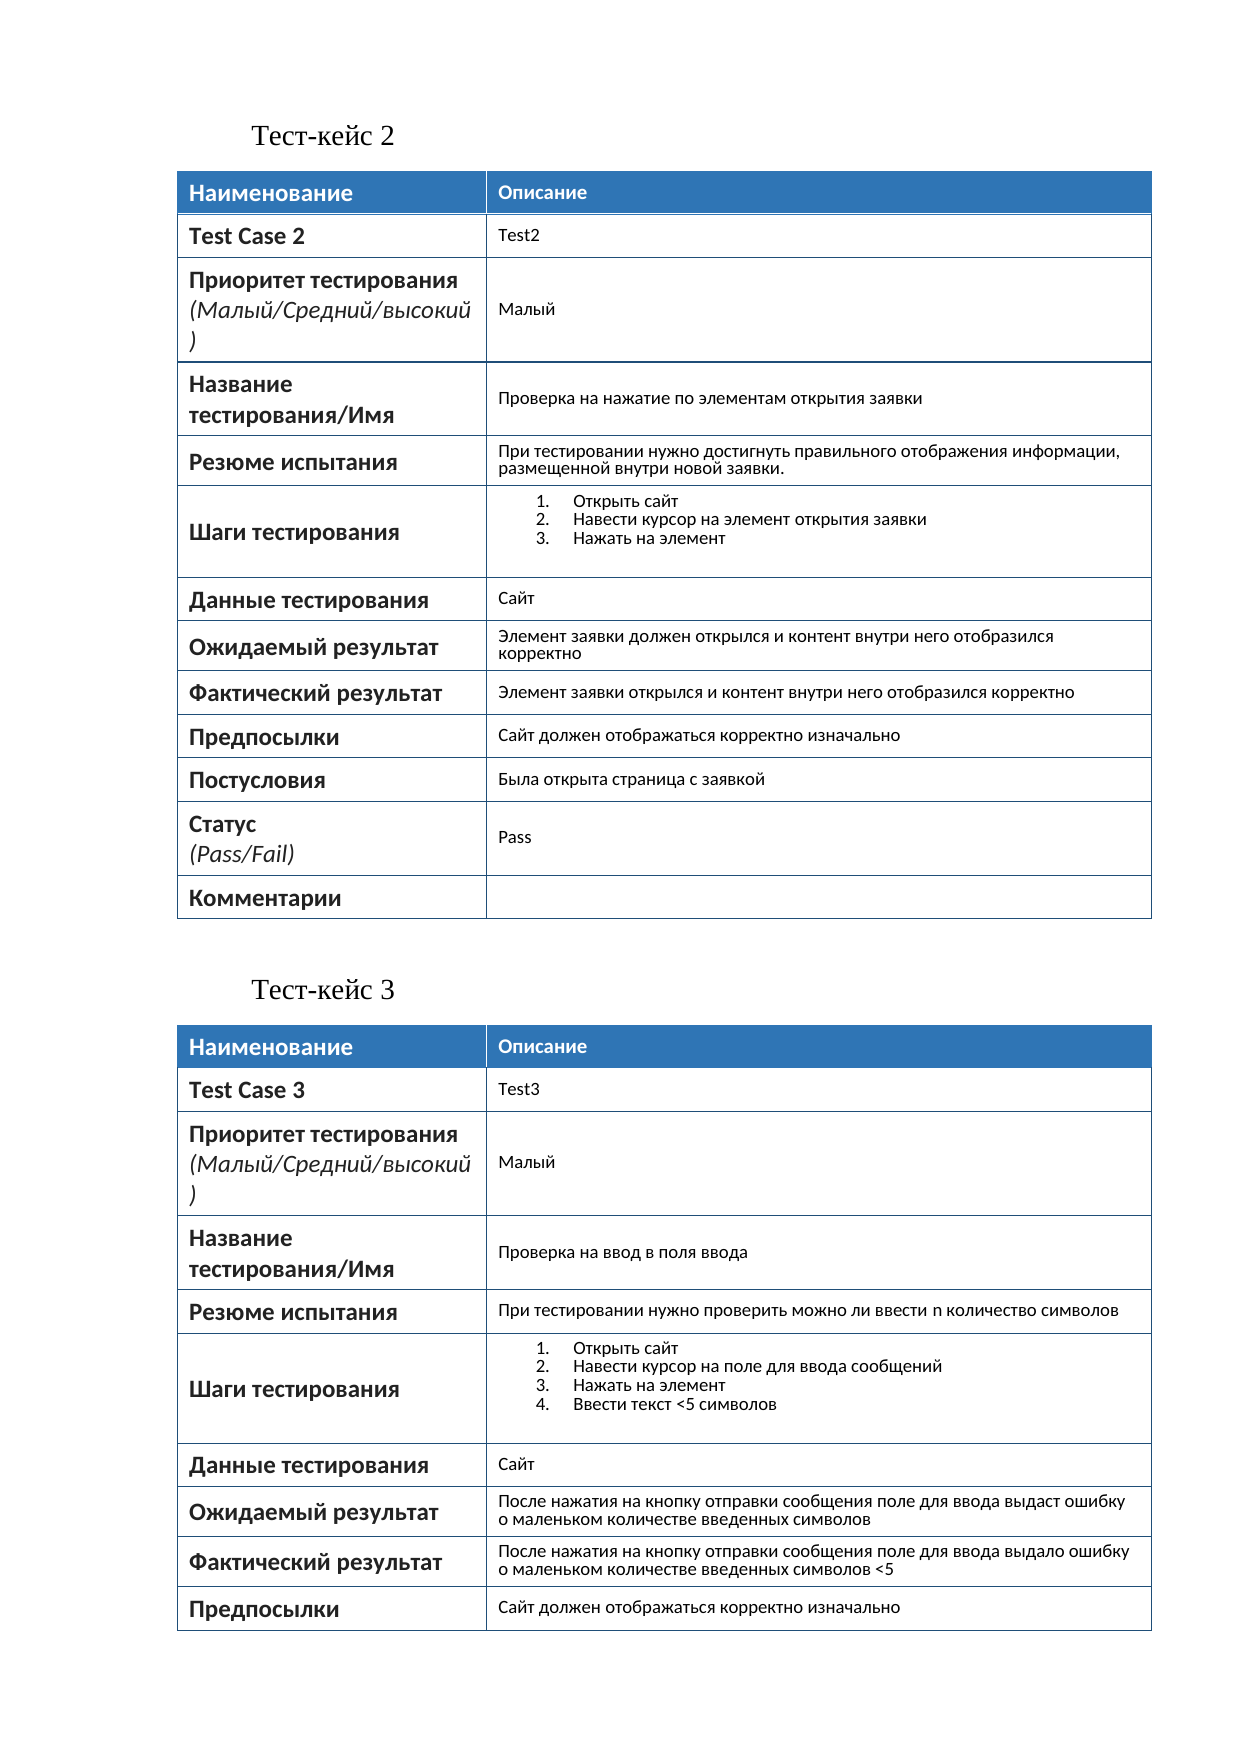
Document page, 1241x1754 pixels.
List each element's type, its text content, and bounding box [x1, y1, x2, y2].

table_cell Pass [487, 802, 1151, 875]
table_cell Сайт [487, 578, 1151, 620]
table_cell Данные тестирования [178, 578, 486, 620]
table_header Описание [487, 171, 1151, 213]
table_cell Открыть сайт Навести курсор на элемент открытия заявки Нажать на элемент [487, 486, 1151, 577]
table_cell Комментарии [178, 876, 486, 918]
table_cell Проверка на нажатие по элементам открытия заявки [487, 363, 1151, 435]
table_cell Шаги тестирования [178, 1334, 486, 1443]
table_cell Статус (Pass/Fail) [178, 802, 486, 875]
table_cell Предпосылки [178, 1587, 486, 1630]
text Тест-кейс 2 [177, 118, 1152, 152]
table_cell После нажатия на кнопку отправки сообщения поле для ввода выдало ошибку о маленьком количестве введенных символов <5 [487, 1537, 1151, 1586]
table_cell Фактический результат [178, 1537, 486, 1586]
table_cell Открыть сайт Навести курсор на поле для ввода сообщений Нажать на элемент Ввести текст <5 символов [487, 1334, 1151, 1443]
table_cell Приоритет тестирования (Малый/Средний/высокий) [178, 1112, 486, 1215]
table_cell Test3 [487, 1068, 1151, 1111]
table_cell Сайт должен отображаться корректно изначально [487, 715, 1151, 757]
text Тест-кейс 3 [177, 972, 1152, 1006]
table_cell Название тестирования/Имя [178, 1216, 486, 1289]
table_cell Проверка на ввод в поля ввода [487, 1216, 1151, 1289]
table_cell При тестировании нужно достигнуть правильного отображения информации, размещенной внутри новой заявки. [487, 436, 1151, 485]
table_cell После нажатия на кнопку отправки сообщения поле для ввода выдаст ошибку о маленьком количестве введенных символов [487, 1487, 1151, 1536]
table_cell При тестировании нужно проверить можно ли ввести n количество символов [487, 1290, 1151, 1333]
table_header Наименование [178, 1025, 486, 1067]
table_cell Элемент заявки открылся и контент внутри него отобразился корректно [487, 671, 1151, 714]
table_cell Предпосылки [178, 715, 486, 757]
table_cell Малый [487, 258, 1151, 361]
table_cell Фактический результат [178, 671, 486, 714]
table_cell Постусловия [178, 758, 486, 801]
table_cell Элемент заявки должен открылся и контент внутри него отобразился корректно [487, 621, 1151, 670]
table_cell Ожидаемый результат [178, 1487, 486, 1536]
table_cell Название тестирования/Имя [178, 363, 486, 435]
table_cell Данные тестирования [178, 1444, 486, 1486]
table_cell Сайт должен отображаться корректно изначально [487, 1587, 1151, 1630]
table_header Наименование [178, 171, 486, 213]
table_cell Малый [487, 1112, 1151, 1215]
table_cell Резюме испытания [178, 1290, 486, 1333]
table_cell Test Case 2 [178, 215, 486, 257]
table_cell [487, 876, 1151, 918]
table_cell Test2 [487, 215, 1151, 257]
table_cell Ожидаемый результат [178, 621, 486, 670]
table_header Описание [487, 1025, 1151, 1067]
table_cell Приоритет тестирования (Малый/Средний/высокий) [178, 258, 486, 361]
table_cell Была открыта страница с заявкой [487, 758, 1151, 801]
table_cell Сайт [487, 1444, 1151, 1486]
table_cell Резюме испытания [178, 436, 486, 485]
table_cell Test Case 3 [178, 1068, 486, 1111]
table_cell Шаги тестирования [178, 486, 486, 577]
